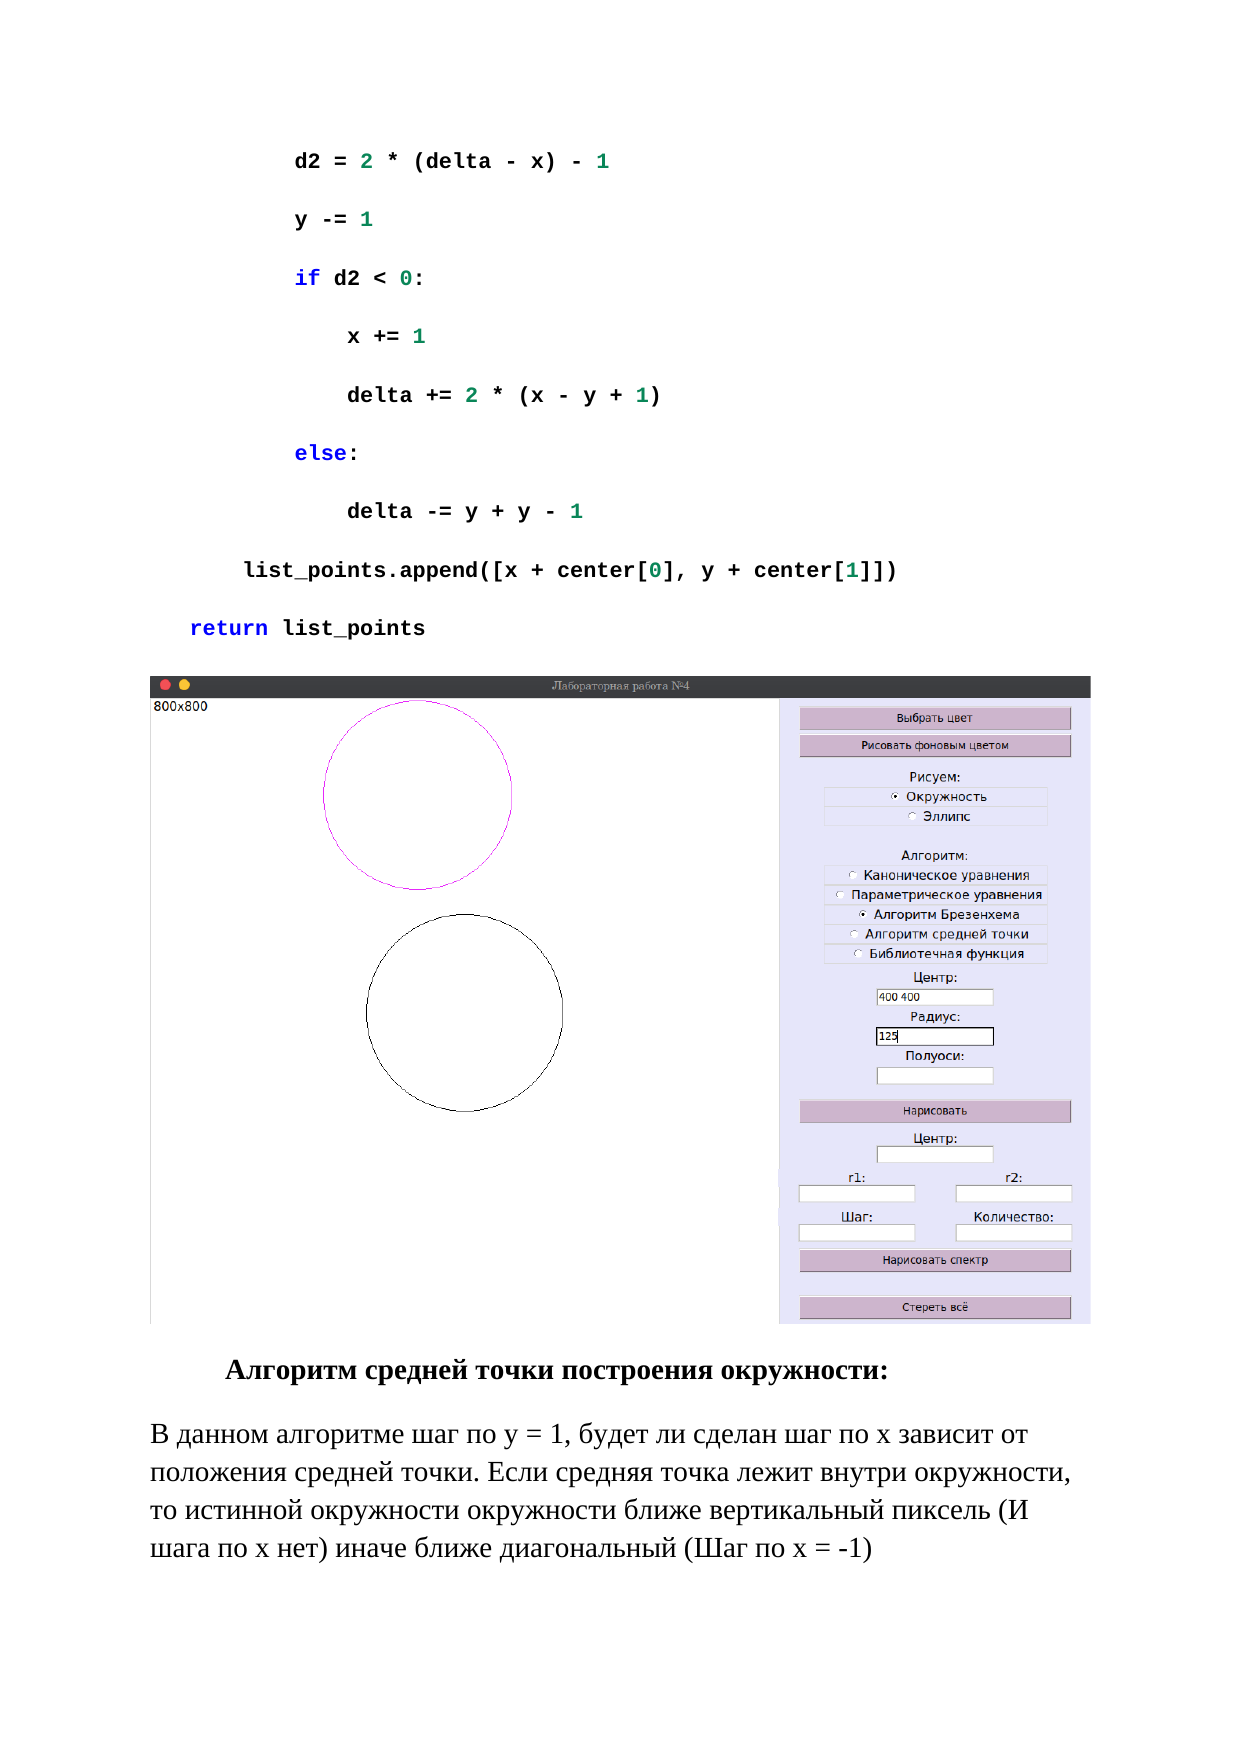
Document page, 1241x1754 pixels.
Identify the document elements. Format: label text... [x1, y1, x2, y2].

text x += 1 [150, 325, 1090, 350]
picture [150, 676, 1091, 1324]
text return list_points [150, 617, 1090, 642]
text else: [150, 442, 1090, 467]
text delta -= y + y - 1 [150, 501, 1090, 525]
text d2 = 2 * (delta - x) - 1 [150, 150, 1090, 175]
text delta += 2 * (x - y + 1) [150, 384, 1090, 408]
text if d2 < 0: [150, 267, 1090, 292]
text В данном алгоритме шаг по y = 1, будет ли сделан шаг по x зависит от положения средней точки. Если средняя точка лежит внутри окружности, то истинной окружности окружности ближе вертикальный пиксель (И шага по х нет) иначе ближе диагональный (Шаг по х = -1) [150, 1416, 1090, 1564]
text Алгоритм средней точки построения окружности: [150, 1352, 1090, 1386]
text y -= 1 [150, 208, 1090, 233]
text list_points.append([x + center[0], y + center[1]]) [150, 559, 1090, 584]
